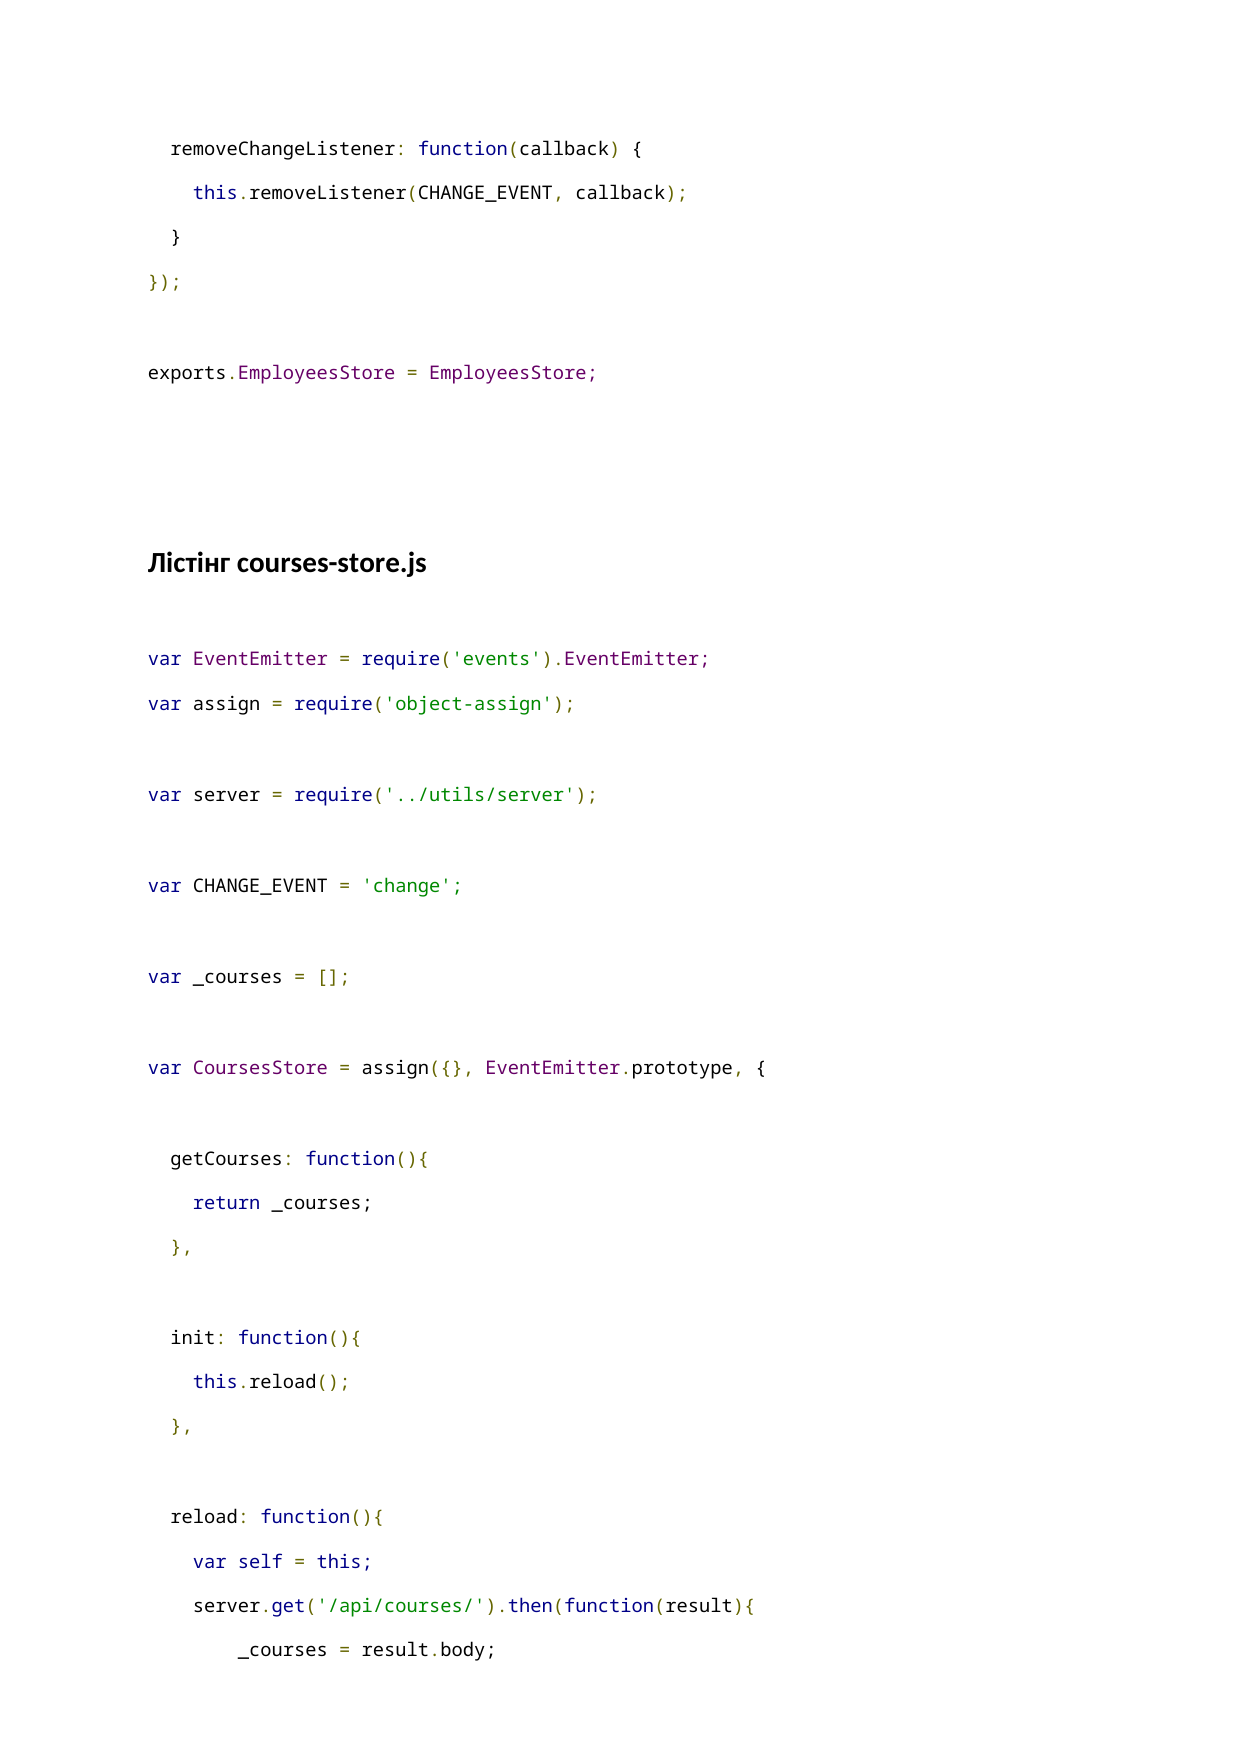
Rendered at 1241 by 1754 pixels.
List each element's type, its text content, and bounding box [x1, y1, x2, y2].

text var CoursesStore = assign({}, EventEmitter.prototype, { [148, 1054, 1152, 1079]
text _courses = result.body; [148, 1636, 1152, 1662]
text removeChangeListener: function(callback) { [148, 135, 1152, 161]
text this.removeListener(CHANGE_EVENT, callback); [148, 179, 1152, 205]
text }); [148, 268, 1152, 293]
text var self = this; [148, 1548, 1152, 1573]
text init: function(){ [148, 1324, 1152, 1350]
text }, [148, 1233, 1152, 1259]
text }, [148, 1413, 1152, 1438]
text exports.EmployeesStore = EmployeesStore; [148, 359, 1152, 384]
text Лістінг courses-store.js [148, 544, 1152, 579]
text var EventEmitter = require('events').EventEmitter; [148, 646, 1152, 671]
text reload: function(){ [148, 1504, 1152, 1529]
text } [148, 224, 1152, 249]
text var assign = require('object-assign'); [148, 690, 1152, 715]
text this.reload(); [148, 1369, 1152, 1394]
text var _courses = []; [148, 963, 1152, 988]
text server.get('/api/courses/').then(function(result){ [148, 1592, 1152, 1618]
text var CHANGE_EVENT = 'change'; [148, 872, 1152, 897]
text var server = require('../utils/server'); [148, 781, 1152, 806]
text return _courses; [148, 1189, 1152, 1215]
text getCourses: function(){ [148, 1145, 1152, 1171]
